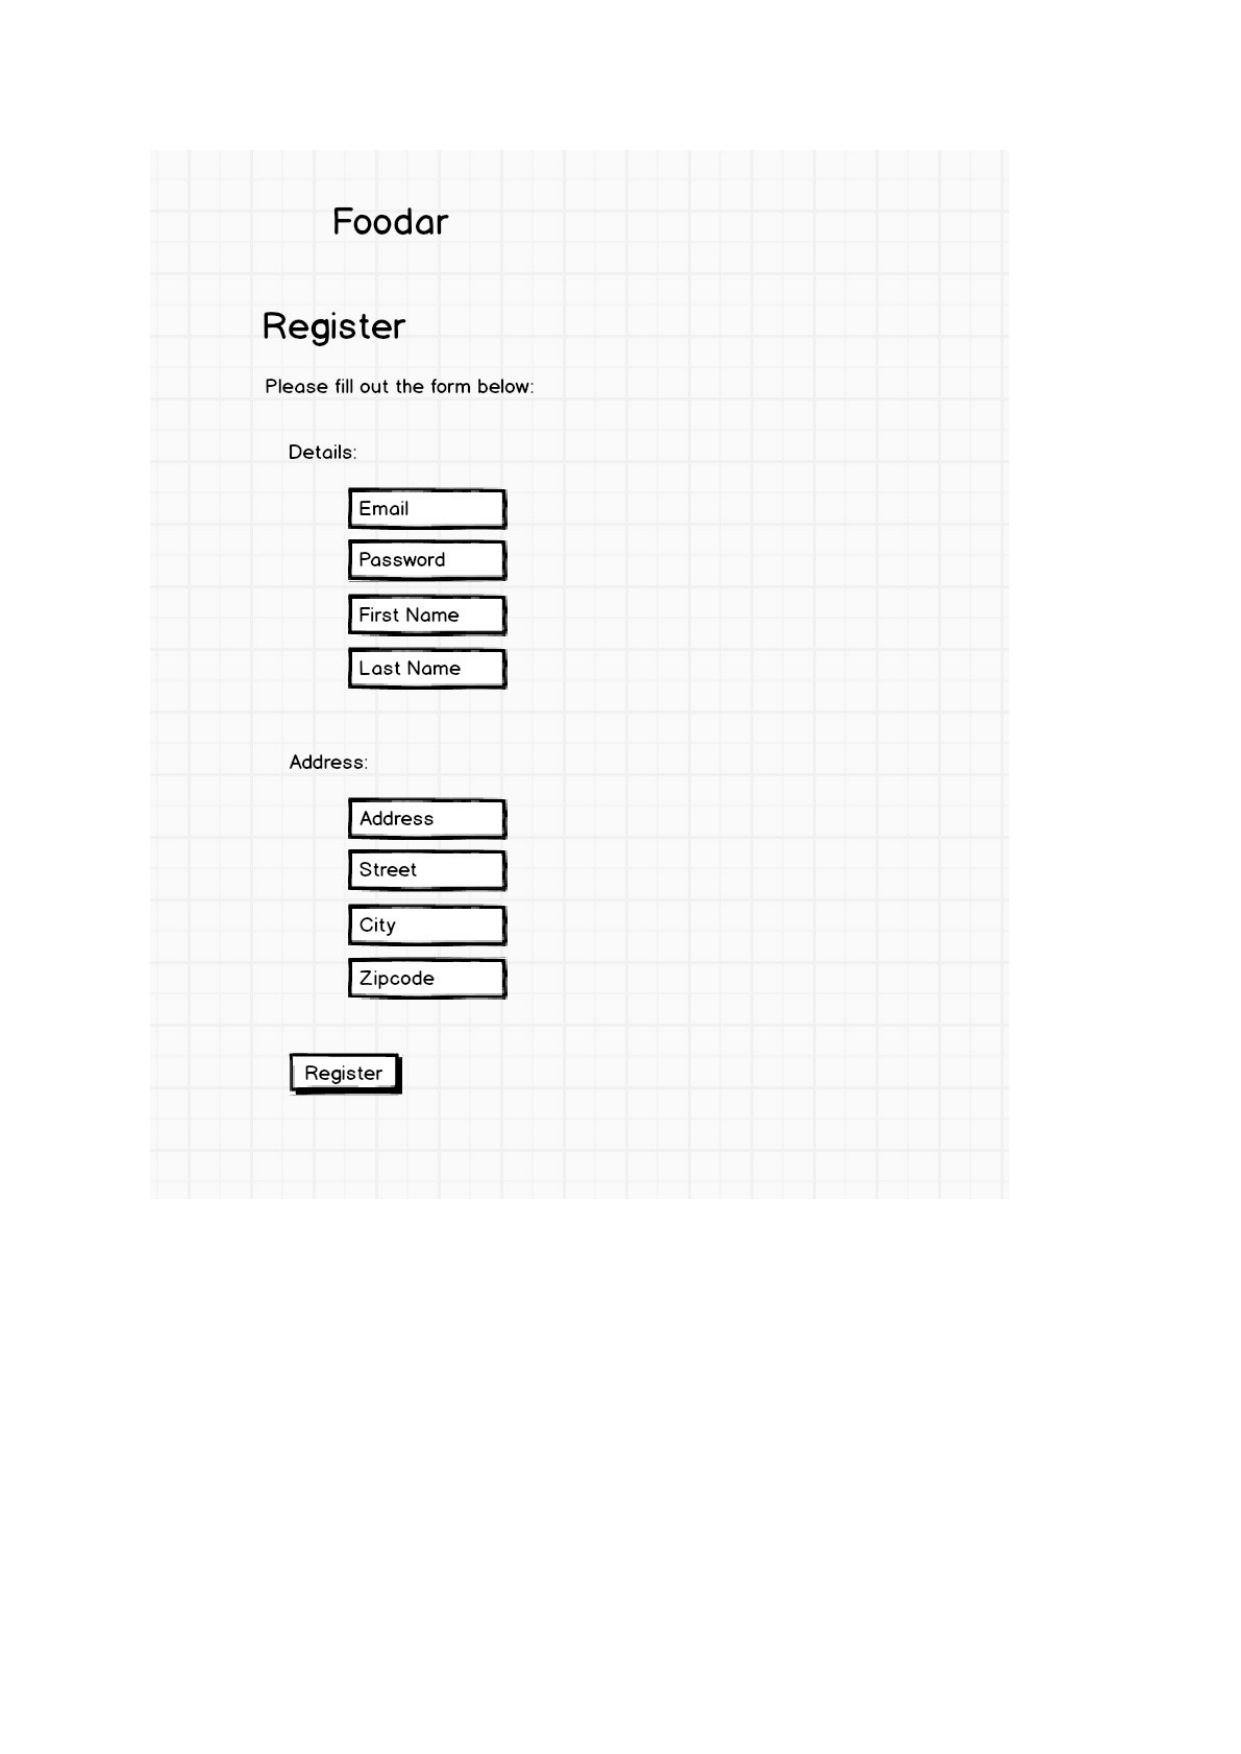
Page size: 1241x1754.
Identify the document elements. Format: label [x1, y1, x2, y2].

picture [150, 150, 1010, 1199]
